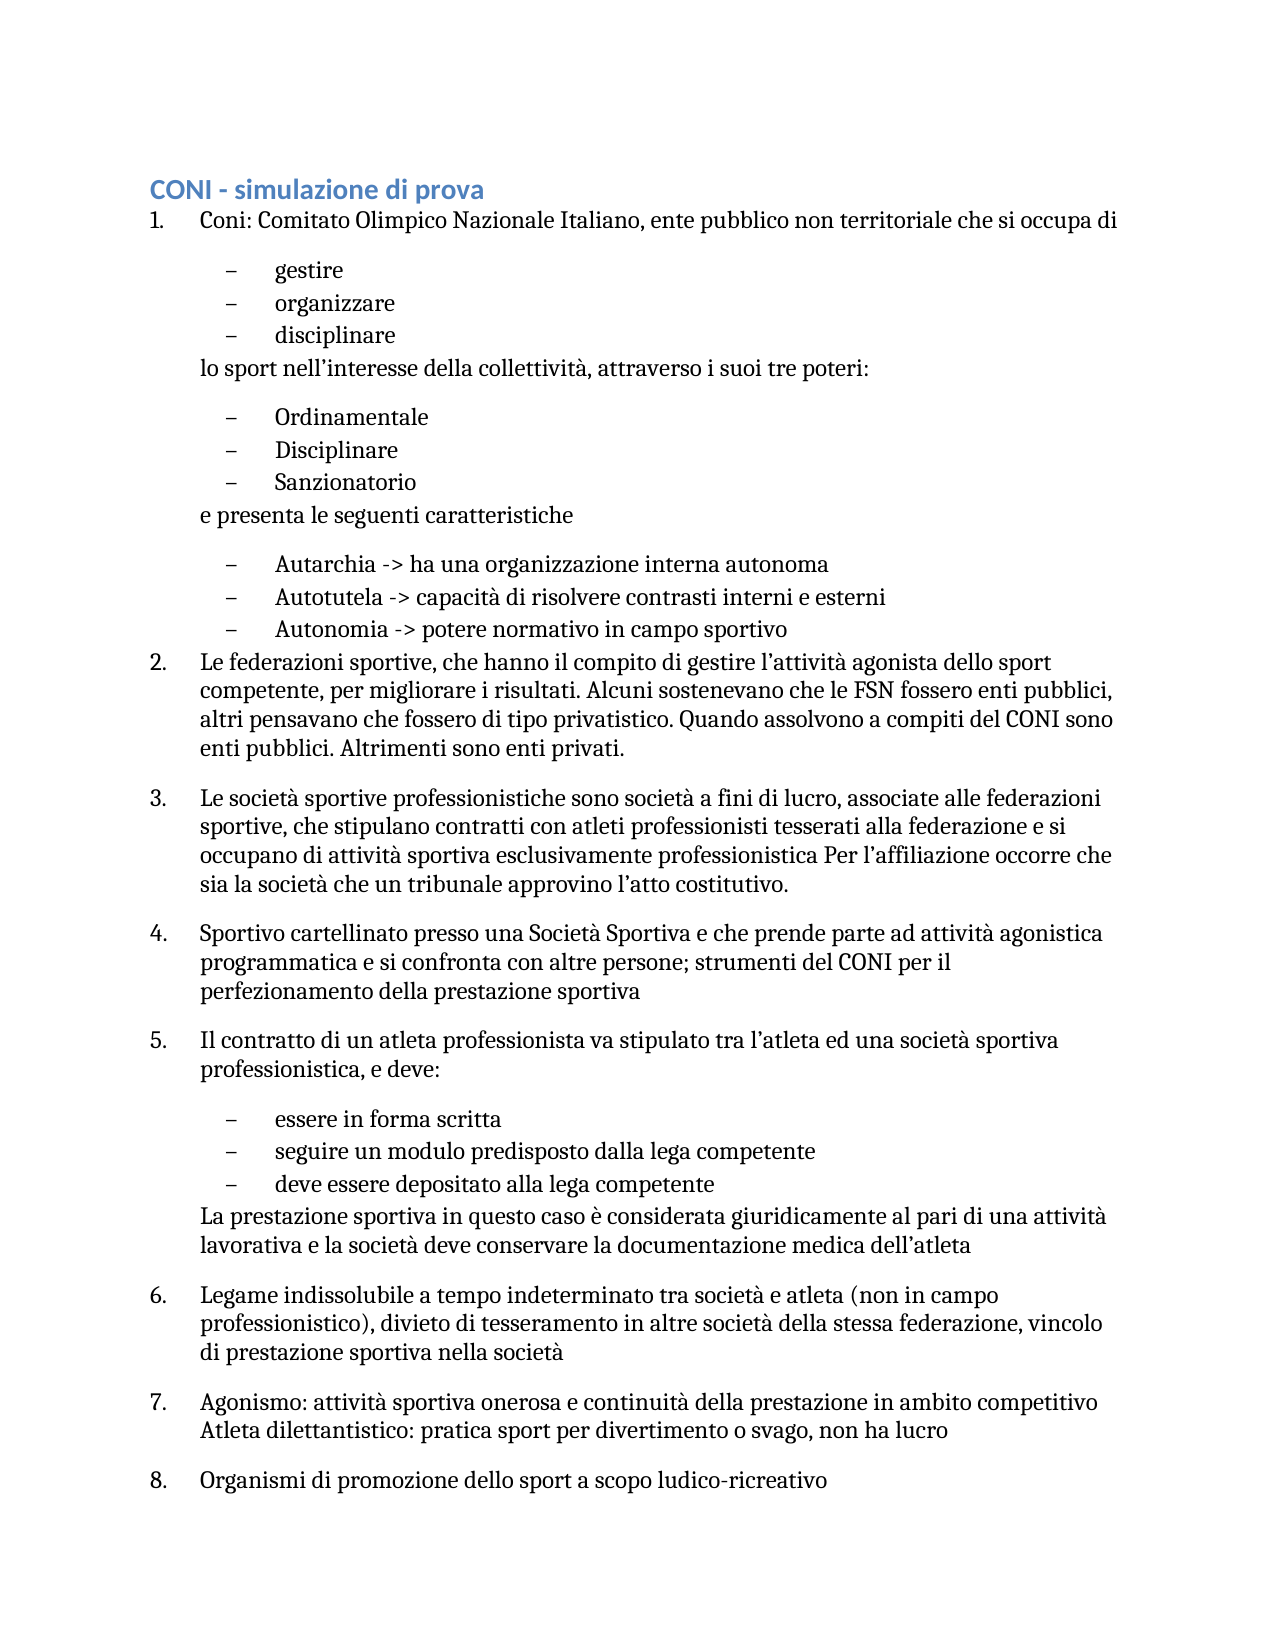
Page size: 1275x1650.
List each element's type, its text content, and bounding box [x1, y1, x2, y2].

list disciplinare [225, 321, 1125, 350]
list Le federazioni sportive, che hanno il compito di gestire l’attività agonista dello sport competente, per migliorare i risultati. Alcuni sostenevano che le FSN fossero enti pubblici, altri pensavano che fossero di tipo privatistico. Quando assolvono a compiti del CONI sono enti pubblici. Altrimenti sono enti privati. [150, 648, 1125, 763]
list Sportivo cartellinato presso una Società Sportiva e che prende parte ad attività agonistica programmatica e si confronta con altre persone; strumenti del CONI per il perfezionamento della prestazione sportiva [150, 919, 1125, 1006]
list Legame indissolubile a tempo indeterminato tra società e atleta (non in campo professionistico), divieto di tesseramento in altre società della stessa federazione, vincolo di prestazione sportiva nella società [150, 1281, 1125, 1367]
list lo sport nell’interesse della collettività, attraverso i suoi tre poteri: [150, 353, 1125, 382]
list deve essere depositato alla lega competente [225, 1170, 1125, 1198]
list La prestazione sportiva in questo caso è considerata giuridicamente al pari di una attività lavorativa e la società deve conservare la documentazione medica dell’atleta [150, 1202, 1125, 1260]
list e presenta le seguenti caratteristiche [150, 501, 1125, 529]
subtitle CONI - simulazione di prova [150, 171, 1125, 206]
list Le società sportive professionistiche sono società a fini di lucro, associate alle federazioni sportive, che stipulano contratti con atleti professionisti tesserati alla federazione e si occupano di attività sportiva esclusivamente professionistica Per l’affiliazione occorre che sia la società che un tribunale approvino l’atto costitutivo. [150, 783, 1125, 898]
list Autarchia -> ha una organizzazione interna autonoma [225, 550, 1125, 579]
list Il contratto di un atleta professionista va stipulato tra l’atleta ed una società sportiva professionistica, e deve: [150, 1026, 1125, 1084]
list essere in forma scritta [225, 1105, 1125, 1133]
list Disciplinare [225, 436, 1125, 464]
list Autotutela -> capacità di risolvere contrasti interni e esterni [225, 583, 1125, 611]
list Organismi di promozione dello sport a scopo ludico-ricreativo [150, 1466, 1125, 1495]
list seguire un modulo predisposto dalla lega competente [225, 1137, 1125, 1166]
list Autonomia -> potere normativo in campo sportivo [225, 615, 1125, 644]
list gestire [225, 256, 1125, 285]
list organizzare [225, 288, 1125, 317]
list Ordinamentale [225, 403, 1125, 432]
list Coni: Comitato Olimpico Nazionale Italiano, ente pubblico non territoriale che si occupa di [150, 206, 1125, 235]
list Sanzionatorio [225, 468, 1125, 497]
list Agonismo: attività sportiva onerosa e continuità della prestazione in ambito competitivo Atleta dilettantistico: pratica sport per divertimento o svago, non ha lucro [150, 1388, 1125, 1445]
